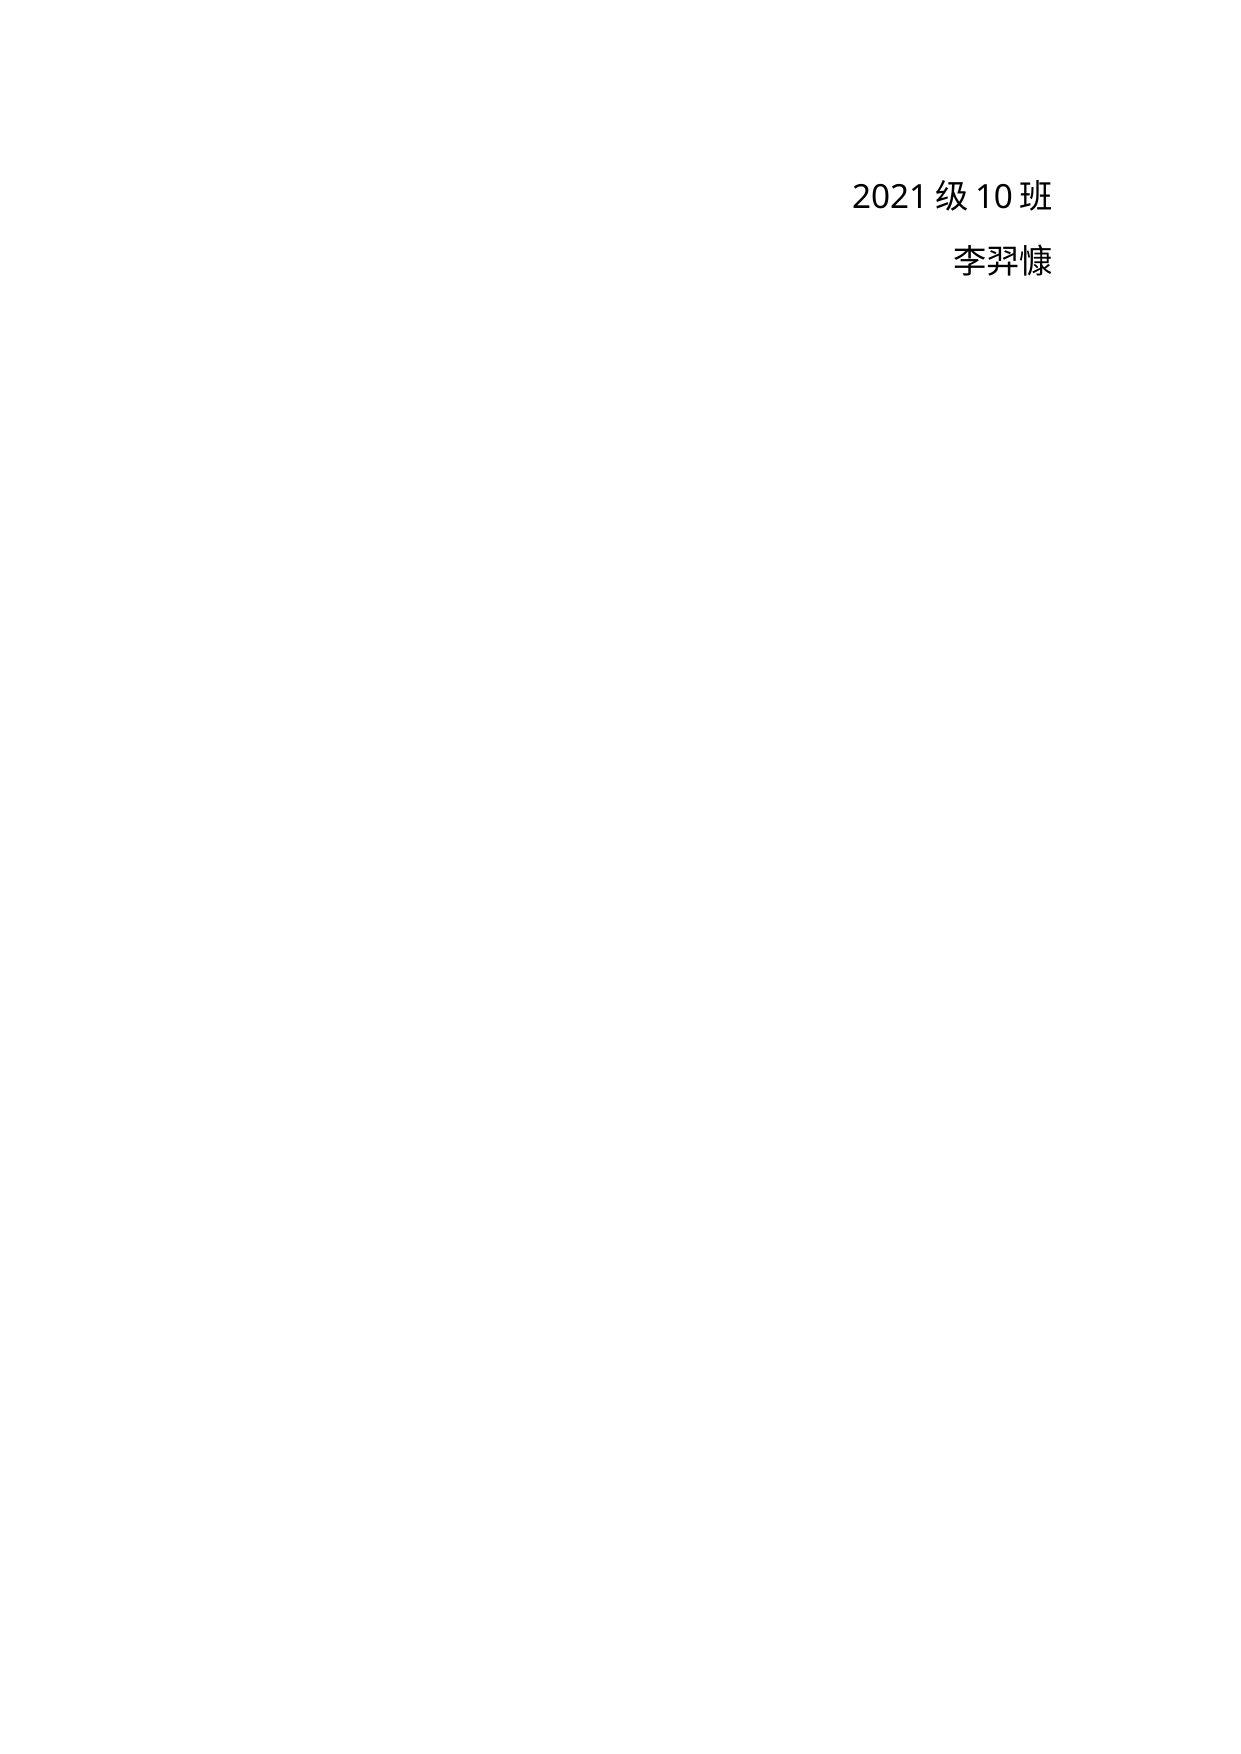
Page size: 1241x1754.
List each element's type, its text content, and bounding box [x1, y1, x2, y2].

text 李羿慷 [187, 227, 1053, 292]
text 2021级10班 [187, 162, 1053, 227]
